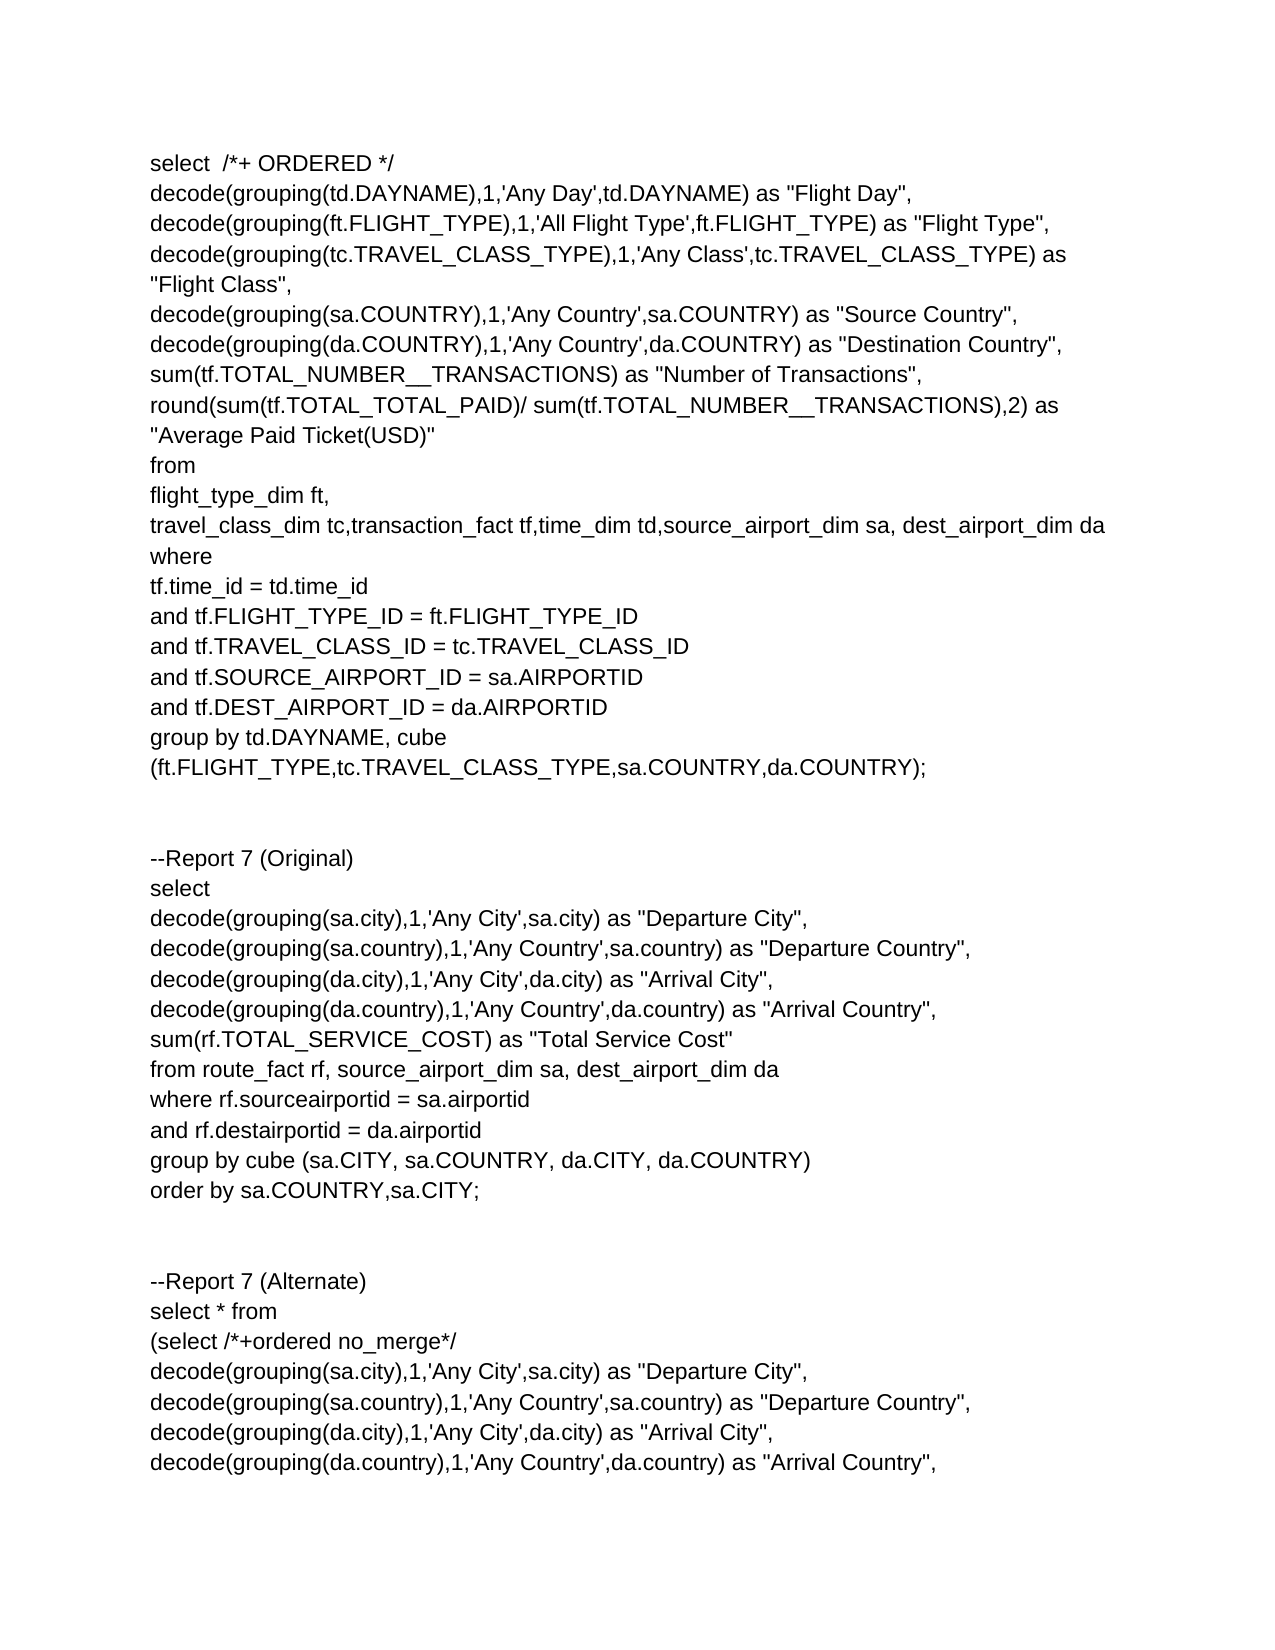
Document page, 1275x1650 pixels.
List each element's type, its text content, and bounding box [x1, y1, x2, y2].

text tf.time_id = td.time_id [150, 573, 1125, 599]
text and tf.TRAVEL_CLASS_ID = tc.TRAVEL_CLASS_ID [150, 633, 1125, 660]
text and tf.SOURCE_AIRPORT_ID = sa.AIRPORTID [150, 663, 1125, 690]
text (ft.FLIGHT_TYPE,tc.TRAVEL_CLASS_TYPE,sa.COUNTRY,da.COUNTRY); [150, 754, 1125, 781]
text --Report 7 (Alternate) [150, 1268, 1125, 1294]
text from route_fact rf, source_airport_dim sa, dest_airport_dim da [150, 1056, 1125, 1083]
text (select /*+ordered no_merge*/ [150, 1328, 1125, 1354]
text select * from [150, 1298, 1125, 1324]
text sum(rf.TOTAL_SERVICE_COST) as "Total Service Cost" [150, 1026, 1125, 1052]
text where rf.sourceairportid = sa.airportid [150, 1086, 1125, 1113]
text decode(grouping(sa.city),1,'Any City',sa.city) as "Departure City", [150, 905, 1125, 932]
text and tf.FLIGHT_TYPE_ID = ft.FLIGHT_TYPE_ID [150, 603, 1125, 629]
text select /*+ ORDERED */ [150, 150, 1125, 176]
text decode(grouping(ft.FLIGHT_TYPE),1,'All Flight Type',ft.FLIGHT_TYPE) as "Flight Type", [150, 210, 1125, 237]
text decode(grouping(sa.COUNTRY),1,'Any Country',sa.COUNTRY) as "Source Country", [150, 301, 1125, 327]
text order by sa.COUNTRY,sa.CITY; [150, 1177, 1125, 1203]
text group by td.DAYNAME, cube [150, 724, 1125, 750]
text decode(grouping(da.country),1,'Any Country',da.country) as "Arrival Country", [150, 996, 1125, 1022]
text decode(grouping(da.country),1,'Any Country',da.country) as "Arrival Country", [150, 1449, 1125, 1475]
text flight_type_dim ft, [150, 482, 1125, 509]
text travel_class_dim tc,transaction_fact tf,time_dim td,source_airport_dim sa, dest_airport_dim da [150, 512, 1125, 539]
text and tf.DEST_AIRPORT_ID = da.AIRPORTID [150, 694, 1125, 720]
text sum(tf.TOTAL_NUMBER__TRANSACTIONS) as "Number of Transactions", [150, 361, 1125, 388]
text decode(grouping(td.DAYNAME),1,'Any Day',td.DAYNAME) as "Flight Day", [150, 180, 1125, 207]
text decode(grouping(sa.city),1,'Any City',sa.city) as "Departure City", [150, 1358, 1125, 1385]
text decode(grouping(da.COUNTRY),1,'Any Country',da.COUNTRY) as "Destination Country", [150, 331, 1125, 358]
text where [150, 543, 1125, 569]
text and rf.destairportid = da.airportid [150, 1117, 1125, 1143]
text select [150, 875, 1125, 901]
text decode(grouping(da.city),1,'Any City',da.city) as "Arrival City", [150, 966, 1125, 992]
text --Report 7 (Original) [150, 845, 1125, 871]
text decode(grouping(sa.country),1,'Any Country',sa.country) as "Departure Country", [150, 1388, 1125, 1415]
text group by cube (sa.CITY, sa.COUNTRY, da.CITY, da.COUNTRY) [150, 1147, 1125, 1173]
text from [150, 452, 1125, 478]
text decode(grouping(tc.TRAVEL_CLASS_TYPE),1,'Any Class',tc.TRAVEL_CLASS_TYPE) as "Flight Class", [150, 241, 1125, 297]
text round(sum(tf.TOTAL_TOTAL_PAID)/ sum(tf.TOTAL_NUMBER__TRANSACTIONS),2) as "Average Paid Ticket(USD)" [150, 392, 1125, 448]
text decode(grouping(da.city),1,'Any City',da.city) as "Arrival City", [150, 1419, 1125, 1445]
text decode(grouping(sa.country),1,'Any Country',sa.country) as "Departure Country", [150, 935, 1125, 962]
